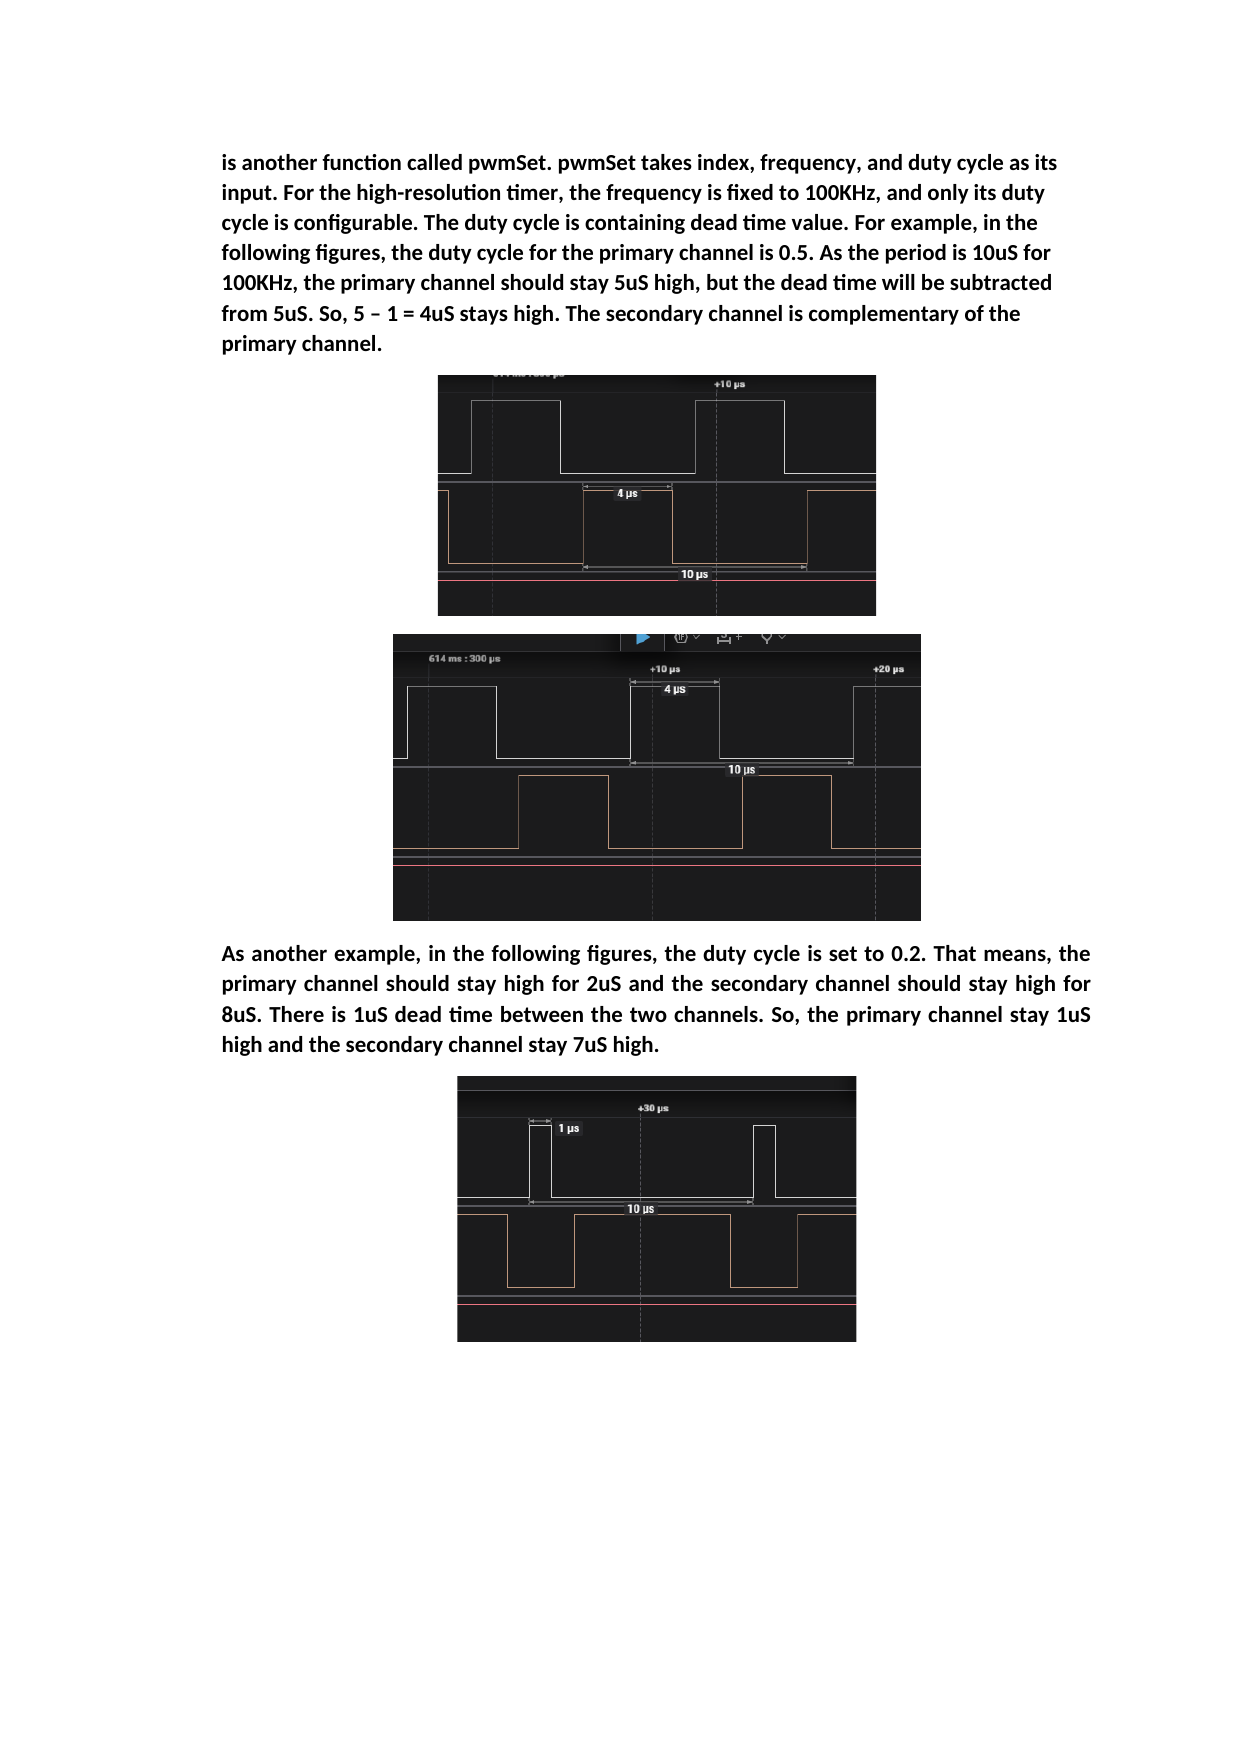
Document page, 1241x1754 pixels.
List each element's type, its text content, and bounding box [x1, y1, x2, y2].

picture [457, 1076, 857, 1342]
picture [437, 375, 877, 616]
text As another example, in the following figures, the duty cycle is set to 0.2. That means, the primary channel should stay high for 2uS and the secondary channel should stay high for 8uS. There is 1uS dead time between the two channels. So, the primary channel stay 1uS high and the secondary channel stay 7uS high. [221, 939, 1093, 1058]
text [221, 148, 1093, 357]
picture [393, 634, 921, 921]
